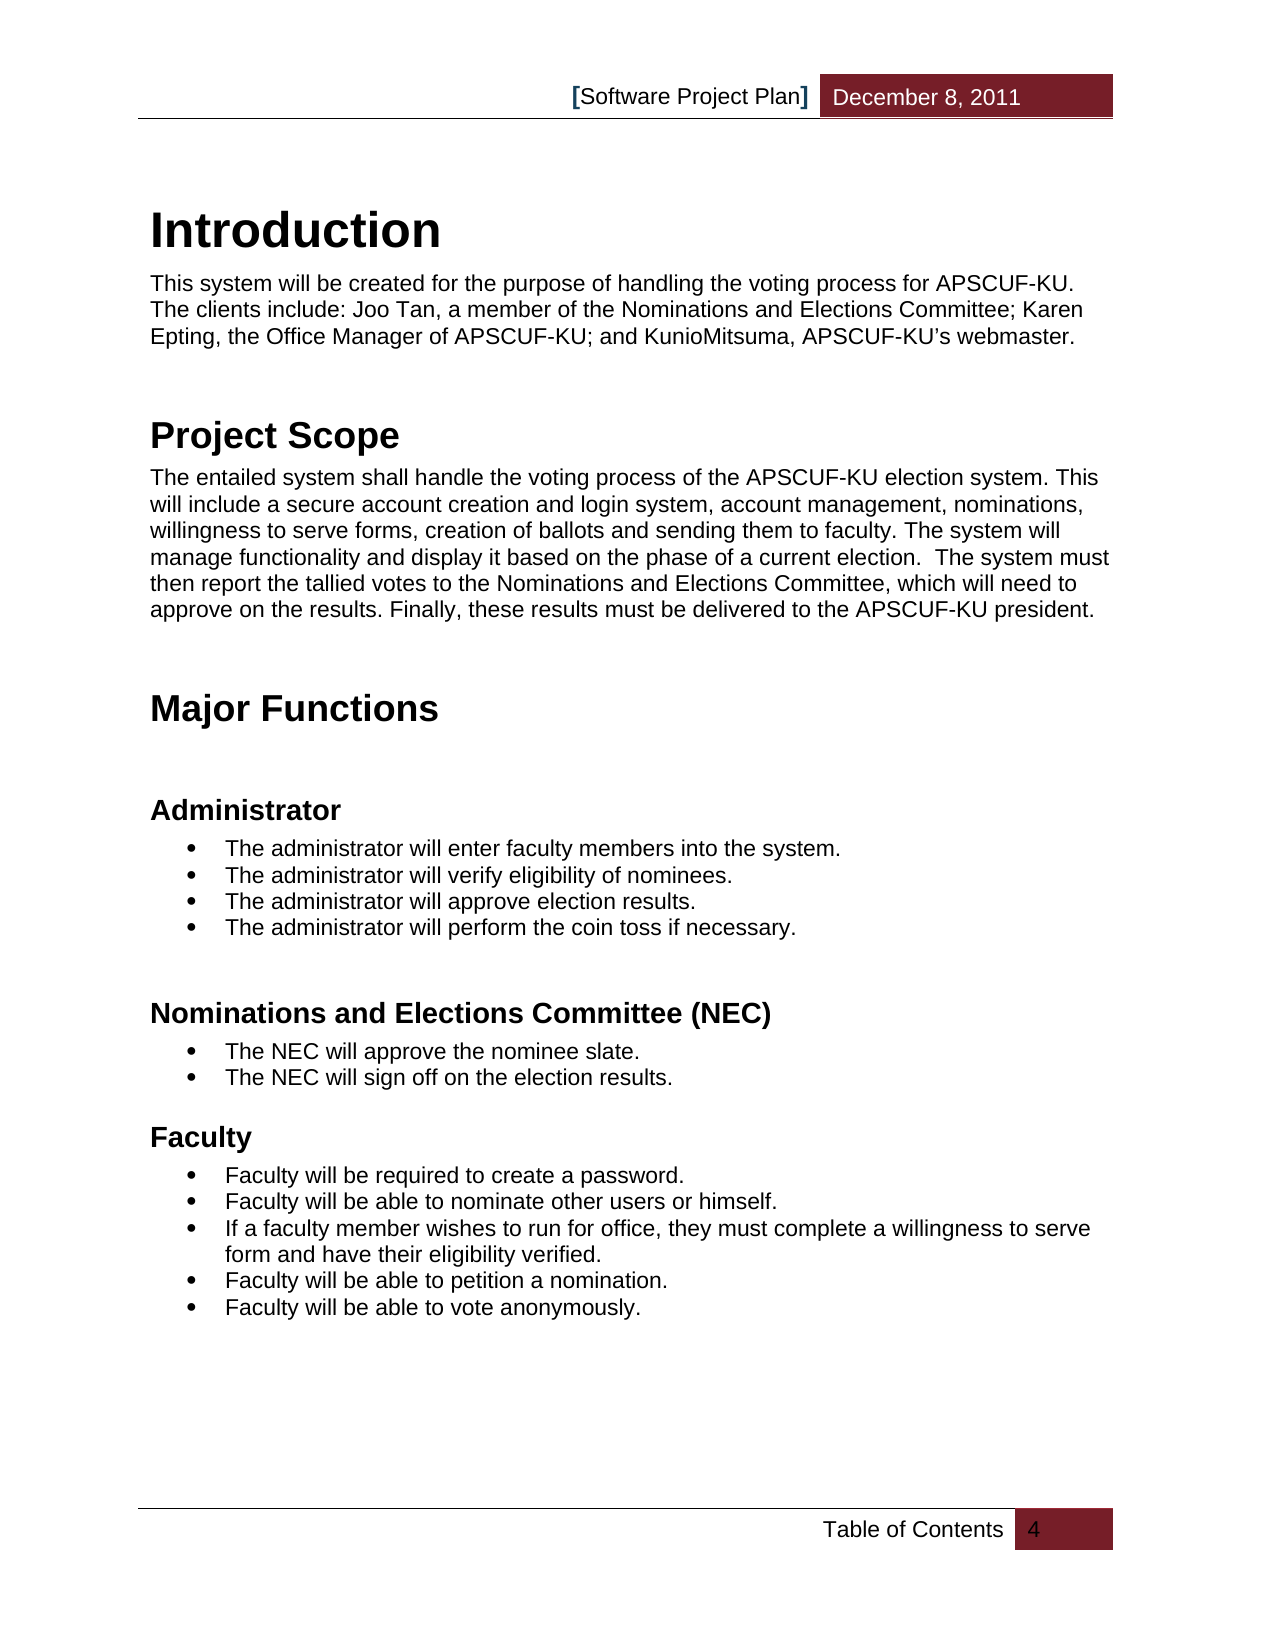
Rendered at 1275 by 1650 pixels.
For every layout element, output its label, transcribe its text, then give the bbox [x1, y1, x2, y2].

list If a faculty member wishes to run for office, they must complete a willingness to serve form and have their eligibility verified. [187, 1214, 1125, 1267]
text This system will be created for the purpose of handling the voting process for APSCUF-KU. The clients include: Joo Tan, a member of the Nominations and Elections Committee; Karen Epting, the Office Manager of APSCUF-KU; and KunioMitsuma, APSCUF-KU’s webmaster. [150, 270, 1125, 349]
list Faculty will be able to nominate other users or himself. [187, 1188, 1125, 1214]
list Faculty will be required to create a password. [187, 1162, 1125, 1188]
list The NEC will approve the nominee slate. [187, 1038, 1125, 1064]
list Faculty will be able to petition a nomination. [187, 1267, 1125, 1293]
subtitle Major Functions [150, 686, 1125, 729]
subtitle Administrator [150, 793, 1125, 827]
subtitle Introduction [150, 200, 1125, 257]
list The administrator will verify eligibility of nominees. [187, 862, 1125, 888]
subtitle Nominations and Elections Committee (NEC) [150, 996, 1125, 1030]
list The administrator will perform the coin toss if necessary. [187, 914, 1125, 941]
list The NEC will sign off on the election results. [187, 1064, 1125, 1091]
list The administrator will approve election results. [187, 888, 1125, 914]
list The administrator will enter faculty members into the system. [187, 835, 1125, 862]
text The entailed system shall handle the voting process of the APSCUF-KU election system. This will include a secure account creation and login system, account management, nominations, willingness to serve forms, creation of ballots and sending them to faculty. The system will manage functionality and display it based on the phase of a current election. The system must then report the tallied votes to the Nominations and Elections Committee, which will need to approve on the results. Finally, these results must be delivered to the APSCUF-KU president. [150, 464, 1125, 622]
subtitle Project Scope [150, 413, 1125, 456]
subtitle Faculty [150, 1120, 1125, 1153]
list Faculty will be able to vote anonymously. [187, 1293, 1125, 1320]
